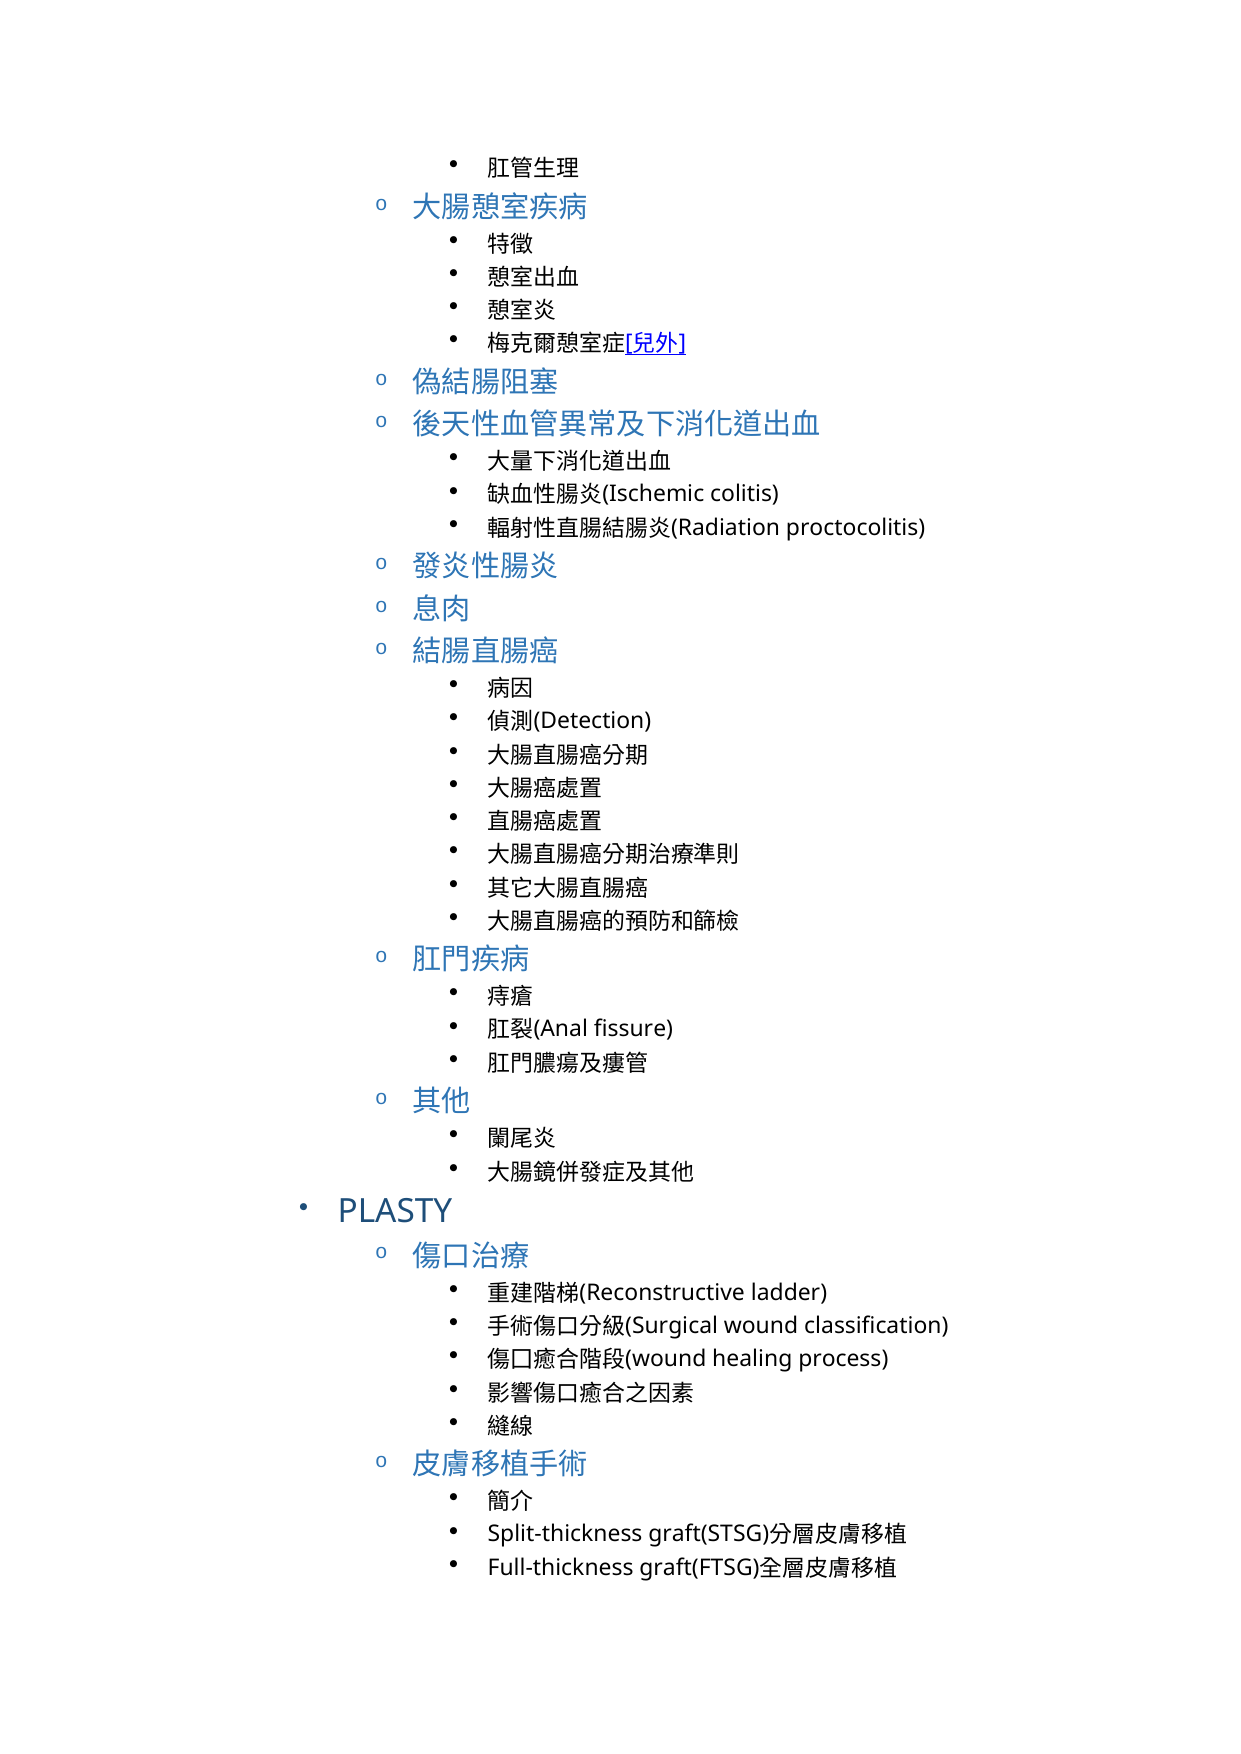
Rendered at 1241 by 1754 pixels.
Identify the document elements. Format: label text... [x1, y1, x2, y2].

list 大腸癌處置 [450, 770, 1053, 803]
list 大量下消化道出血 [450, 443, 1053, 476]
list 皮膚移植手術 [375, 1441, 1053, 1483]
list 肛門膿瘍及瘻管 [450, 1045, 1053, 1078]
list 大腸直腸癌的預防和篩檢 [450, 903, 1053, 936]
list 結腸直腸癌 [375, 628, 1053, 670]
list 憩室炎 [450, 292, 1053, 325]
list 其它大腸直腸癌 [450, 869, 1053, 903]
list 梅克爾憩室症[兒外] [450, 325, 1053, 358]
list 偽結腸阻塞 [375, 358, 1053, 401]
list 簡介 [450, 1483, 1053, 1516]
list 手術傷口分級(Surgical wound classification) [450, 1308, 1053, 1341]
list Split-thickness graft(STSG)分層皮膚移植 [450, 1516, 1053, 1550]
list 肛管生理 [450, 150, 1053, 183]
list 肛門疾病 [375, 936, 1053, 978]
list 影響傷口癒合之因素 [450, 1374, 1053, 1408]
list 闌尾炎 [450, 1120, 1053, 1153]
list 病因 [450, 670, 1053, 703]
list 傷囗癒合階段(wound healing process) [450, 1341, 1053, 1374]
list 其他 [375, 1078, 1053, 1120]
list 特徵 [450, 226, 1053, 259]
list Full-thickness graft(FTSG)全層皮膚移植 [450, 1550, 1053, 1583]
list 大腸直腸癌分期治療準則 [450, 836, 1053, 869]
list 痔瘡 [450, 978, 1053, 1011]
list 息肉 [375, 585, 1053, 628]
list 憩室出血 [450, 259, 1053, 292]
list 傷口治療 [375, 1232, 1053, 1274]
list PLASTY [300, 1187, 1053, 1232]
list 偵測(Detection) [450, 703, 1053, 736]
list 缺血性腸炎(Ischemic colitis) [450, 476, 1053, 510]
list 重建階梯(Reconstructive ladder) [450, 1274, 1053, 1308]
list 後天性血管異常及下消化道出血 [375, 401, 1053, 443]
list 大腸憩室疾病 [375, 183, 1053, 226]
list 輻射性直腸結腸炎(Radiation proctocolitis) [450, 510, 1053, 543]
list 大腸直腸癌分期 [450, 736, 1053, 770]
list 發炎性腸炎 [375, 543, 1053, 585]
list 直腸癌處置 [450, 803, 1053, 836]
list 大腸鏡併發症及其他 [450, 1153, 1053, 1187]
list 肛裂(Anal fissure) [450, 1011, 1053, 1045]
list 縫線 [450, 1408, 1053, 1441]
